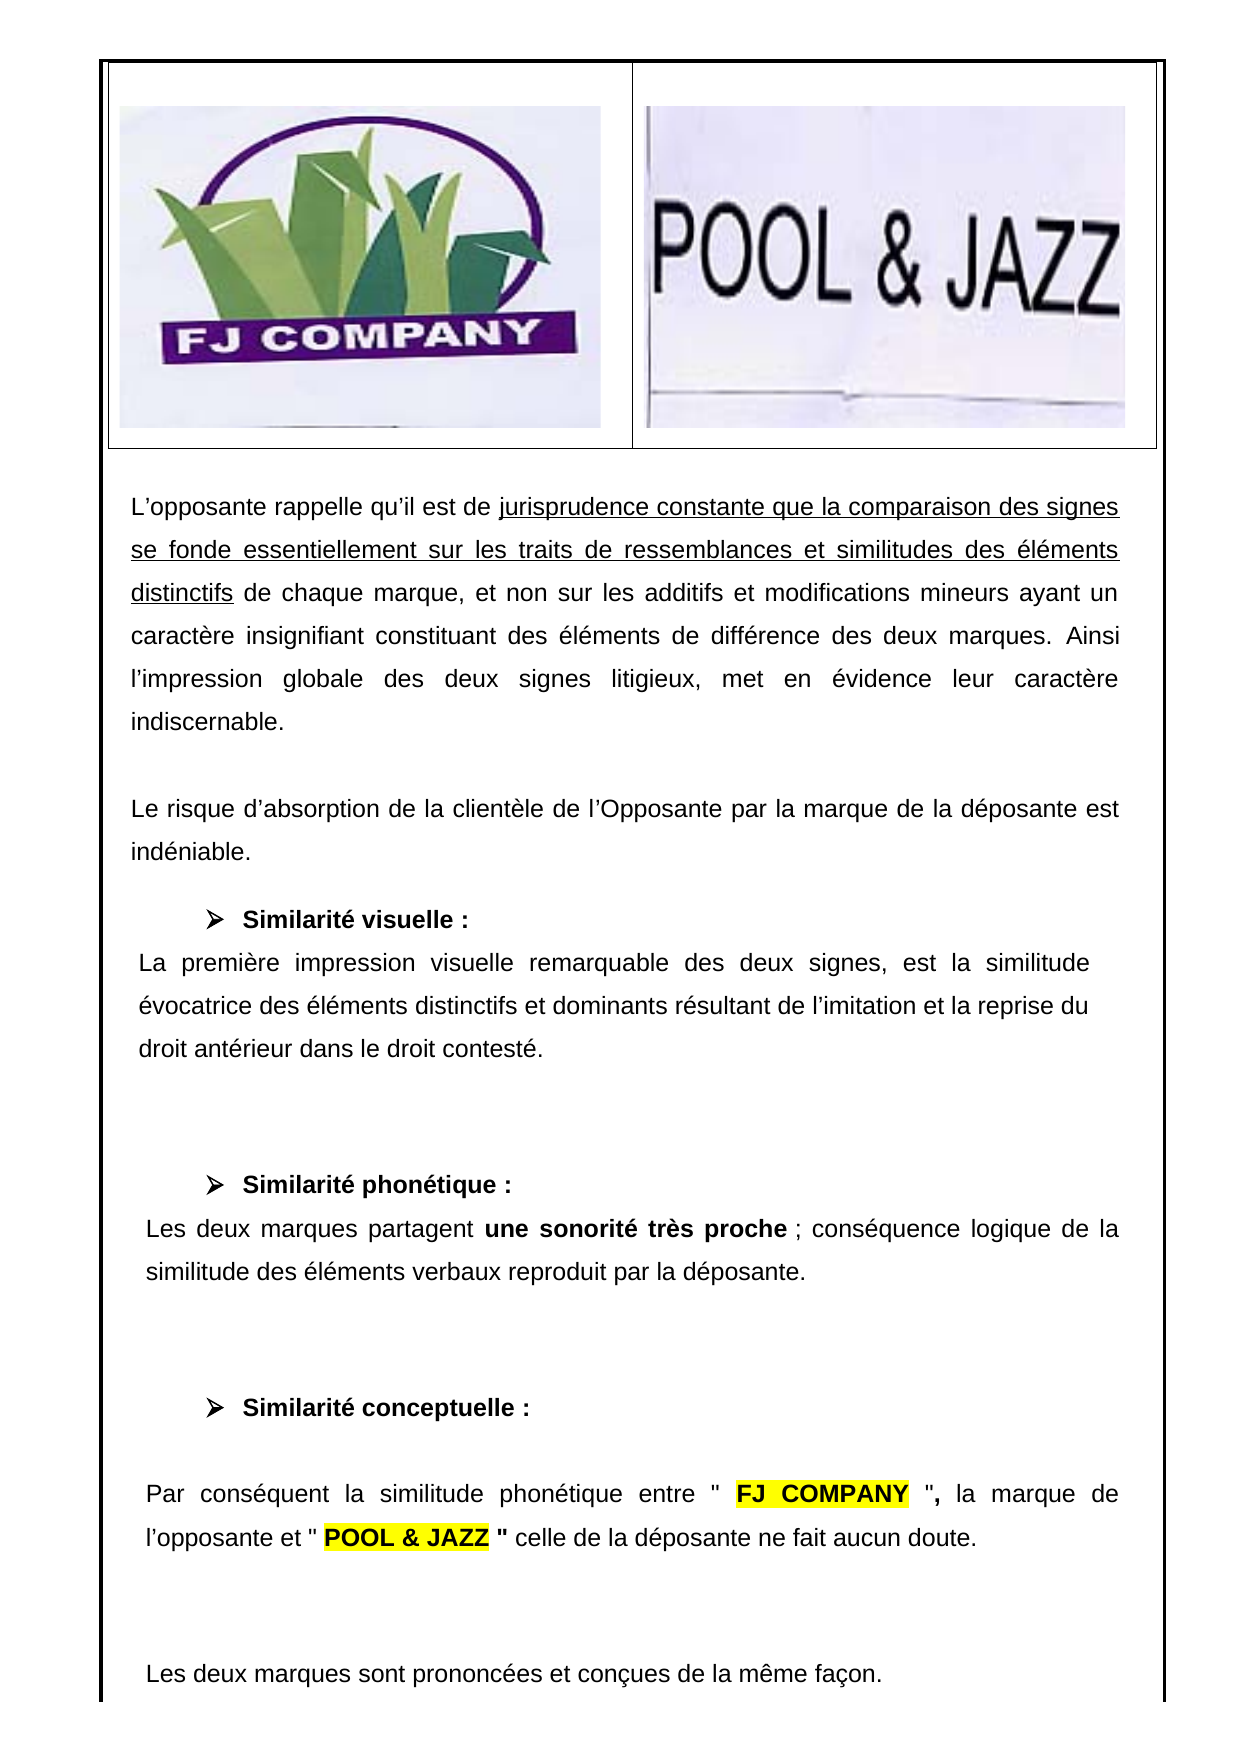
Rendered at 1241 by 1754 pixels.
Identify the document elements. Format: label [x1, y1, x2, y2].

table_cell [103, 62, 1163, 1702]
picture [119, 106, 601, 428]
picture [643, 106, 1125, 428]
